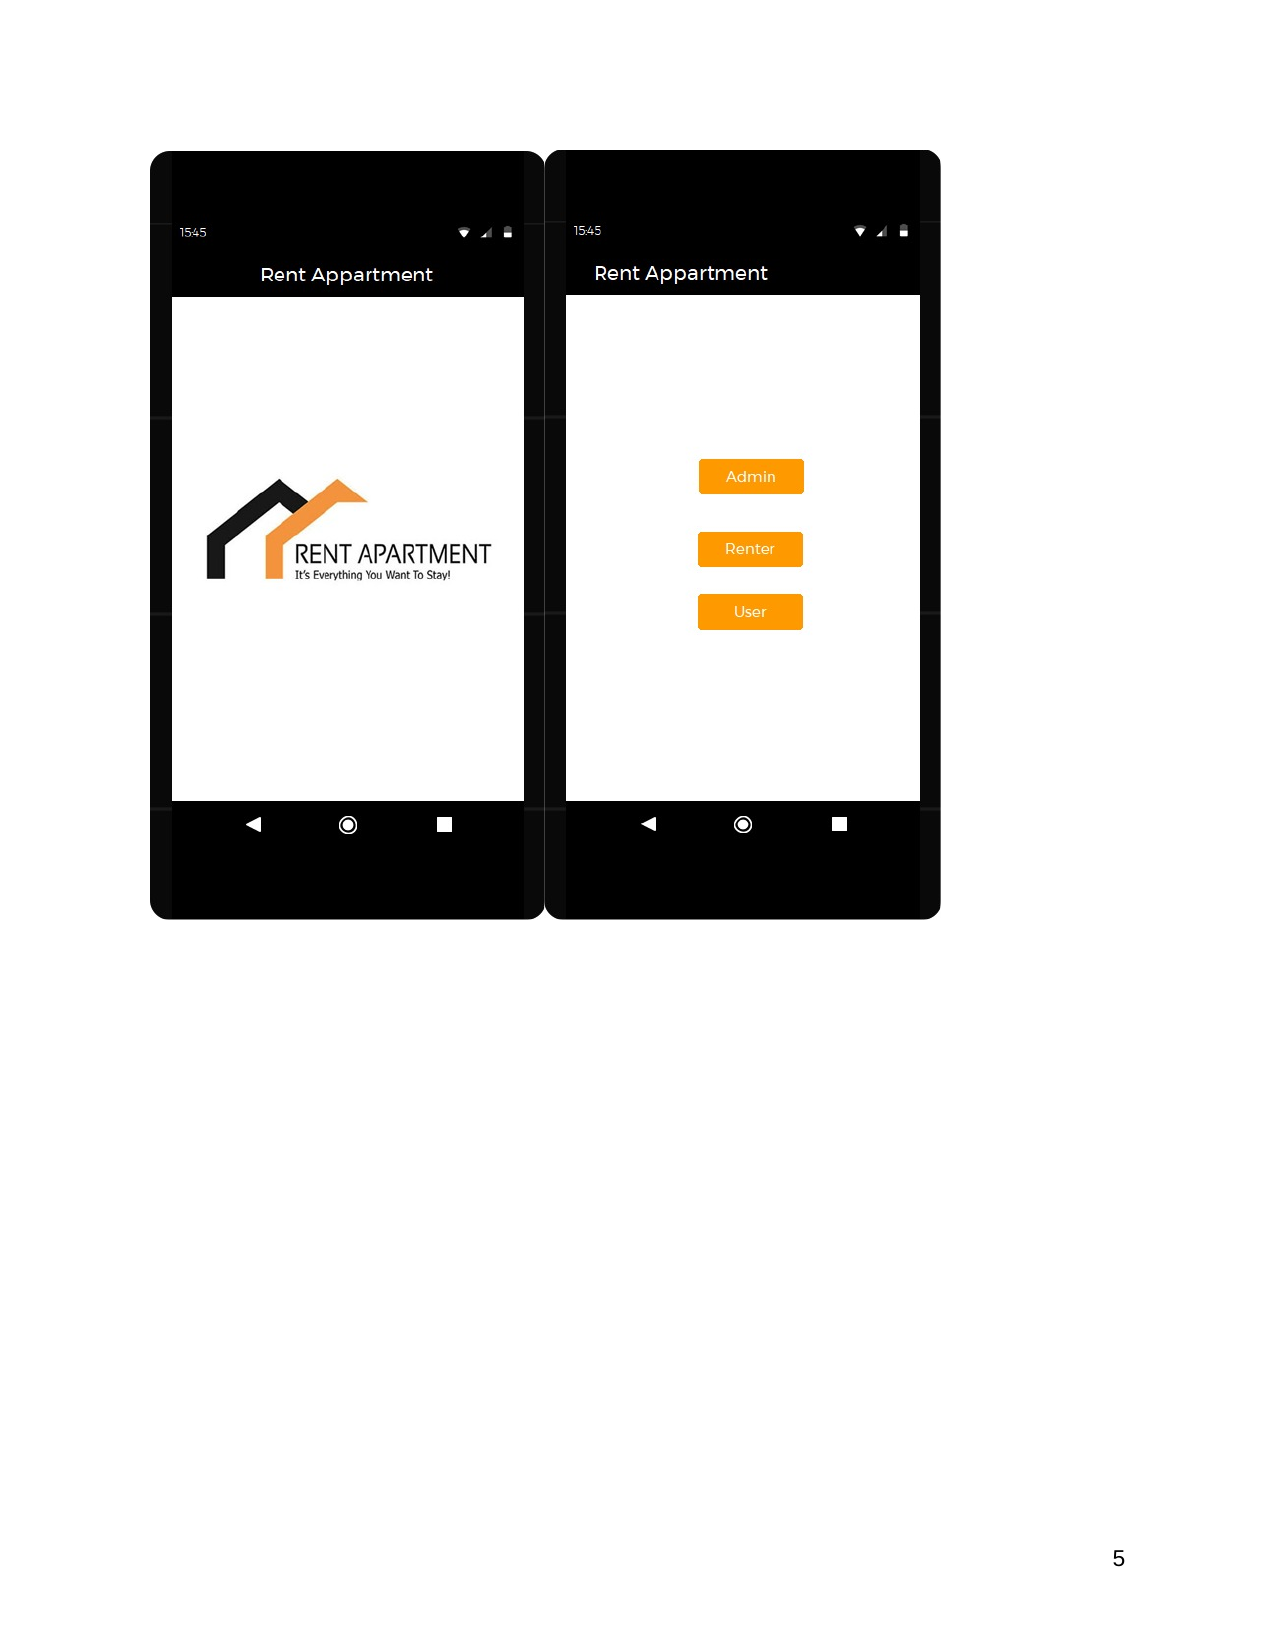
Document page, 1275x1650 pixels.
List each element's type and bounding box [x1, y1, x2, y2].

picture [150, 150, 941, 920]
